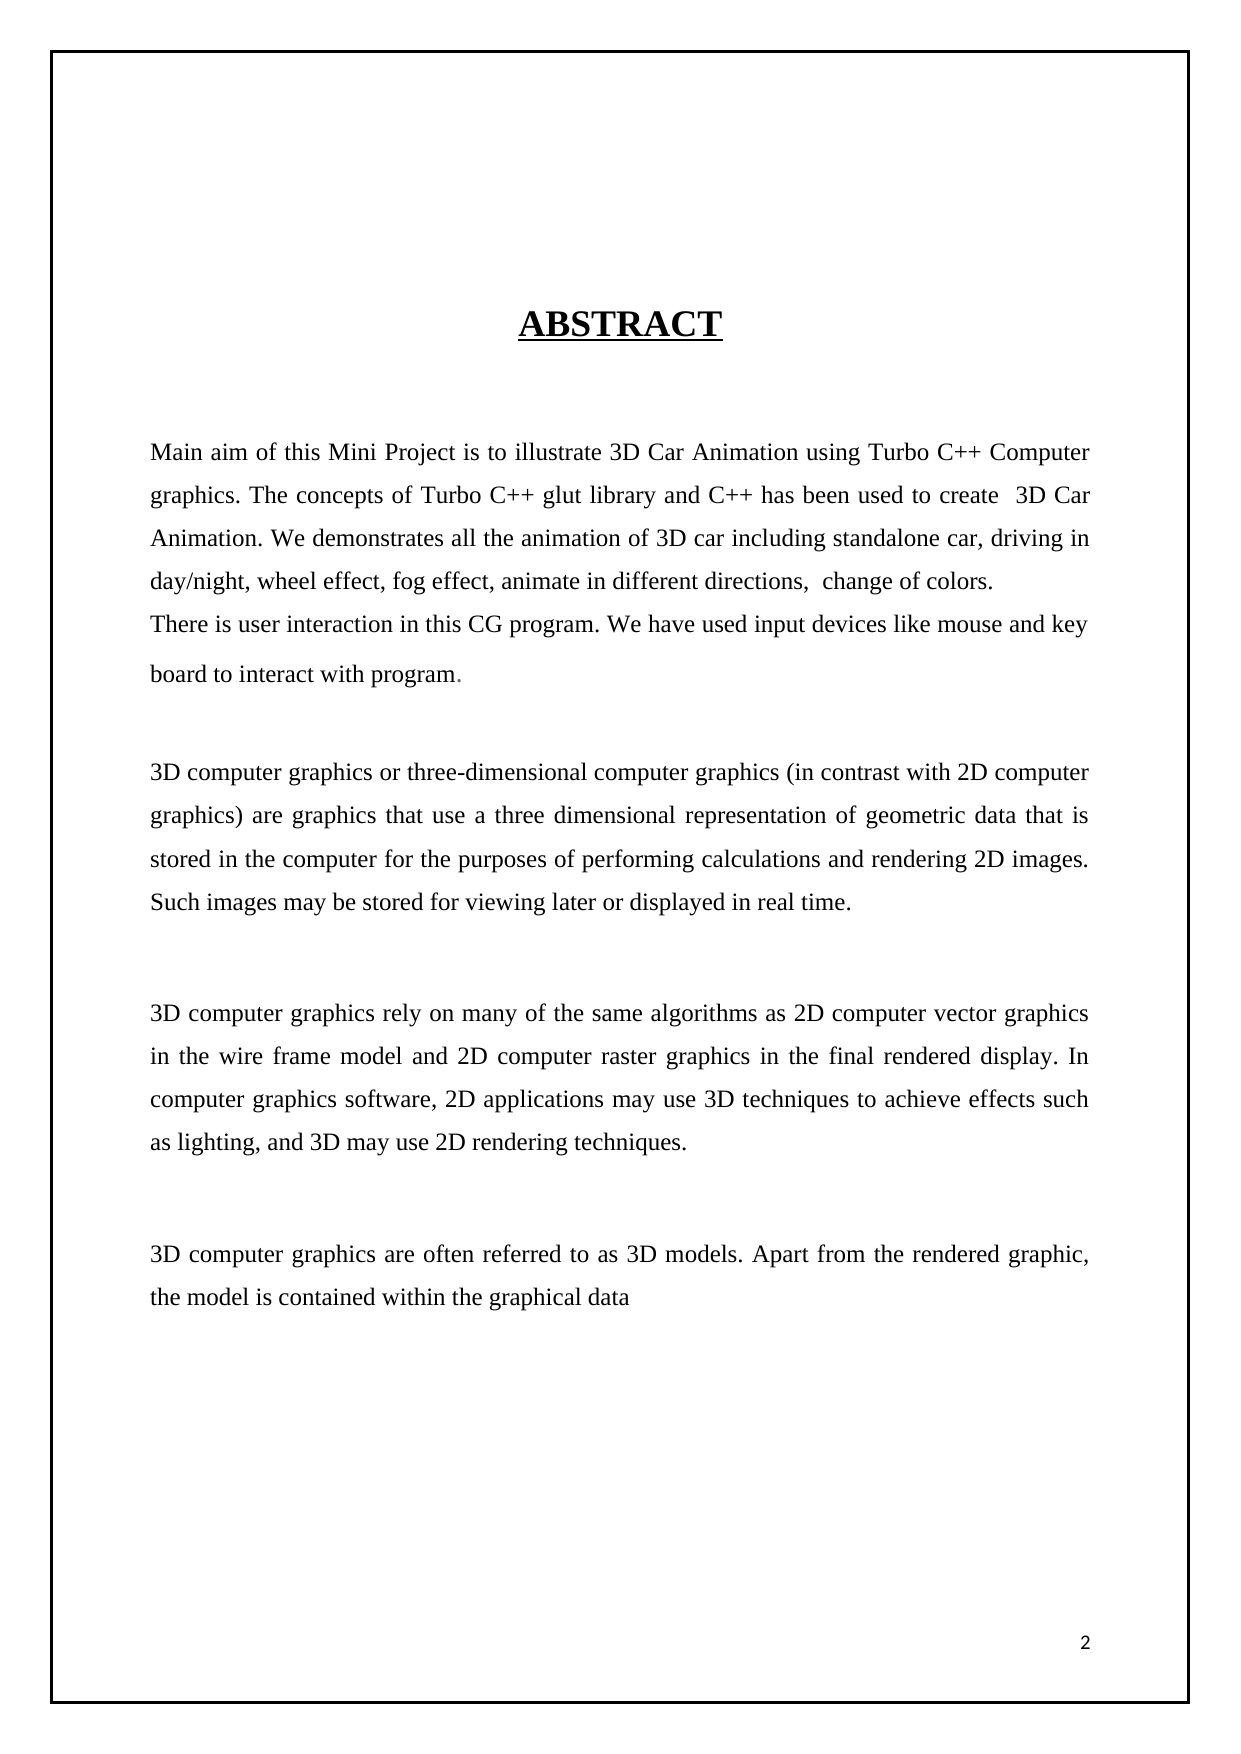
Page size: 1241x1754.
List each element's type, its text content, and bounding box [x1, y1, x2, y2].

text 3D computer graphics are often referred to as 3D models. Apart from the rendered graphic, the model is contained within the graphical data [150, 1239, 1090, 1311]
text 3D computer graphics rely on many of the same algorithms as 2D computer vector graphics in the wire frame model and 2D computer raster graphics in the final rendered display. In computer graphics software, 2D applications may use 3D techniques to achieve effects such as lighting, and 3D may use 2D rendering techniques. [150, 998, 1090, 1156]
text There is user interaction in this CG program. We have used input devices like mouse and key board to interact with program. [150, 609, 1090, 689]
text 3D computer graphics or three-dimensional computer graphics (in contrast with 2D computer graphics) are graphics that use a three dimensional representation of geometric data that is stored in the computer for the purposes of performing calculations and rendering 2D images. Such images may be stored for viewing later or displayed in real time. [150, 757, 1090, 916]
text ABSTRACT [150, 301, 1090, 344]
text Main aim of this Mini Project is to illustrate 3D Car Animation using Turbo C++ Computer graphics. The concepts of Turbo C++ glut library and C++ has been used to create 3D Car Animation. We demonstrates all the animation of 3D car including standalone car, driving in day/night, wheel effect, fog effect, animate in different directions, change of colors. [150, 437, 1090, 595]
